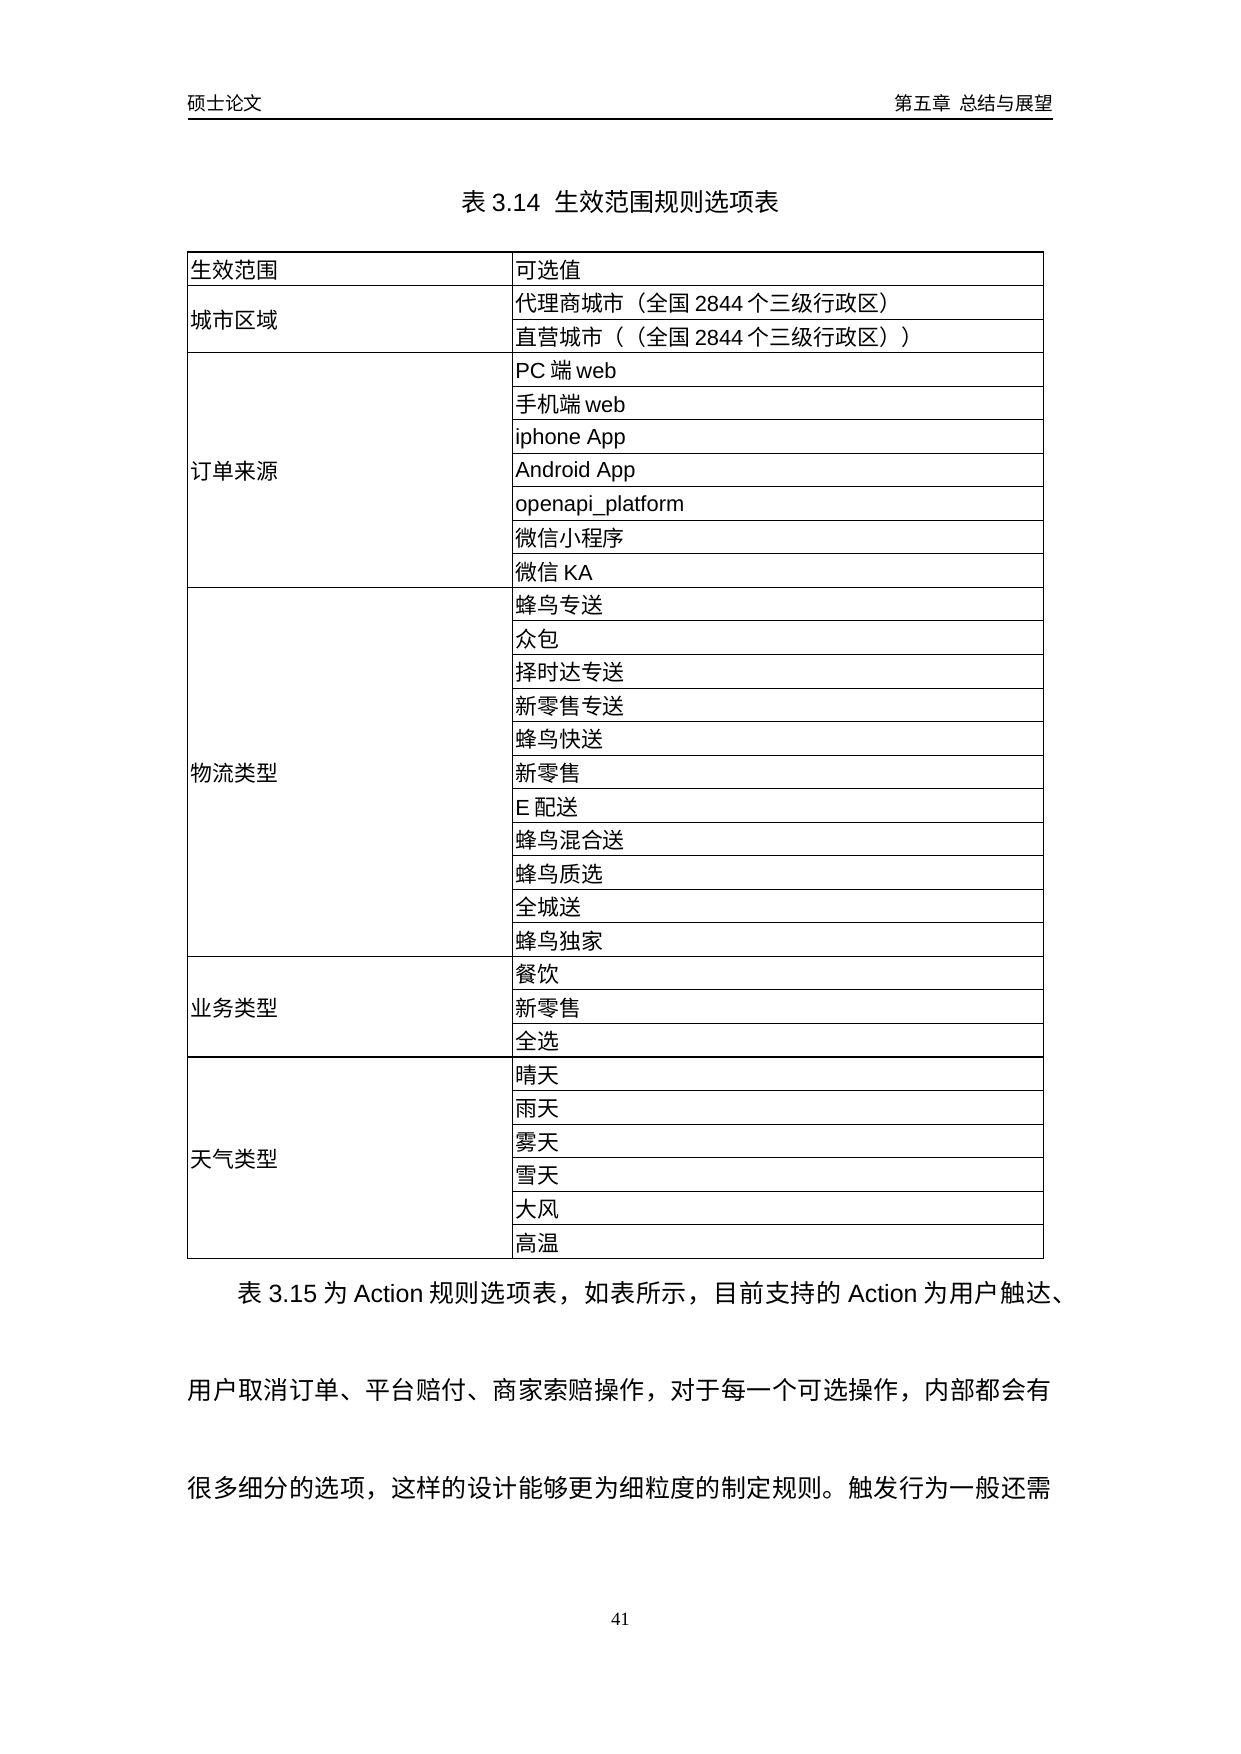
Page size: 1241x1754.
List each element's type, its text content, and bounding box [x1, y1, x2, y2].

table_cell 订单来源 [188, 353, 512, 587]
table_cell 择时达专送 [513, 655, 1043, 687]
table_cell iphone App [513, 420, 1043, 453]
table_cell 众包 [513, 621, 1043, 654]
table_cell 直营城市（（全国2844个三级行政区）） [513, 320, 1043, 352]
text 表 3.14 生效范围规则选项表 [187, 168, 1053, 233]
table_cell 大风 [513, 1192, 1043, 1224]
table_cell 微信小程序 [513, 521, 1043, 553]
table_cell Android App [513, 454, 1043, 486]
table_cell 城市区域 [188, 286, 512, 352]
table_cell PC端web [513, 353, 1043, 386]
table_header 可选值 [513, 253, 1043, 285]
table_cell 高温 [513, 1225, 1043, 1258]
table_cell 晴天 [513, 1058, 1043, 1090]
table_cell 天气类型 [188, 1058, 512, 1258]
table_cell 新零售 [513, 756, 1043, 788]
table_cell 新零售 [513, 990, 1043, 1023]
table_header 生效范围 [188, 253, 512, 285]
table_cell 雪天 [513, 1158, 1043, 1191]
table_cell 雨天 [513, 1091, 1043, 1123]
table_cell 餐饮 [513, 957, 1043, 989]
table_cell 蜂鸟质选 [513, 856, 1043, 889]
table_cell 蜂鸟混合送 [513, 823, 1043, 855]
table_cell openapi_platform [513, 487, 1043, 520]
table_cell 代理商城市（全国2844个三级行政区） [513, 286, 1043, 318]
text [187, 1259, 1053, 1519]
table_cell 业务类型 [188, 957, 512, 1056]
table_cell 雾天 [513, 1125, 1043, 1157]
table_cell 蜂鸟快送 [513, 722, 1043, 754]
table_cell 全城送 [513, 890, 1043, 922]
table_cell 全选 [513, 1024, 1043, 1056]
table_cell E配送 [513, 789, 1043, 822]
table_cell 新零售专送 [513, 689, 1043, 721]
table_cell 微信KA [513, 554, 1043, 587]
table_cell 蜂鸟独家 [513, 923, 1043, 956]
table_cell 手机端web [513, 387, 1043, 419]
table_cell 蜂鸟专送 [513, 588, 1043, 620]
table_cell 物流类型 [188, 588, 512, 956]
